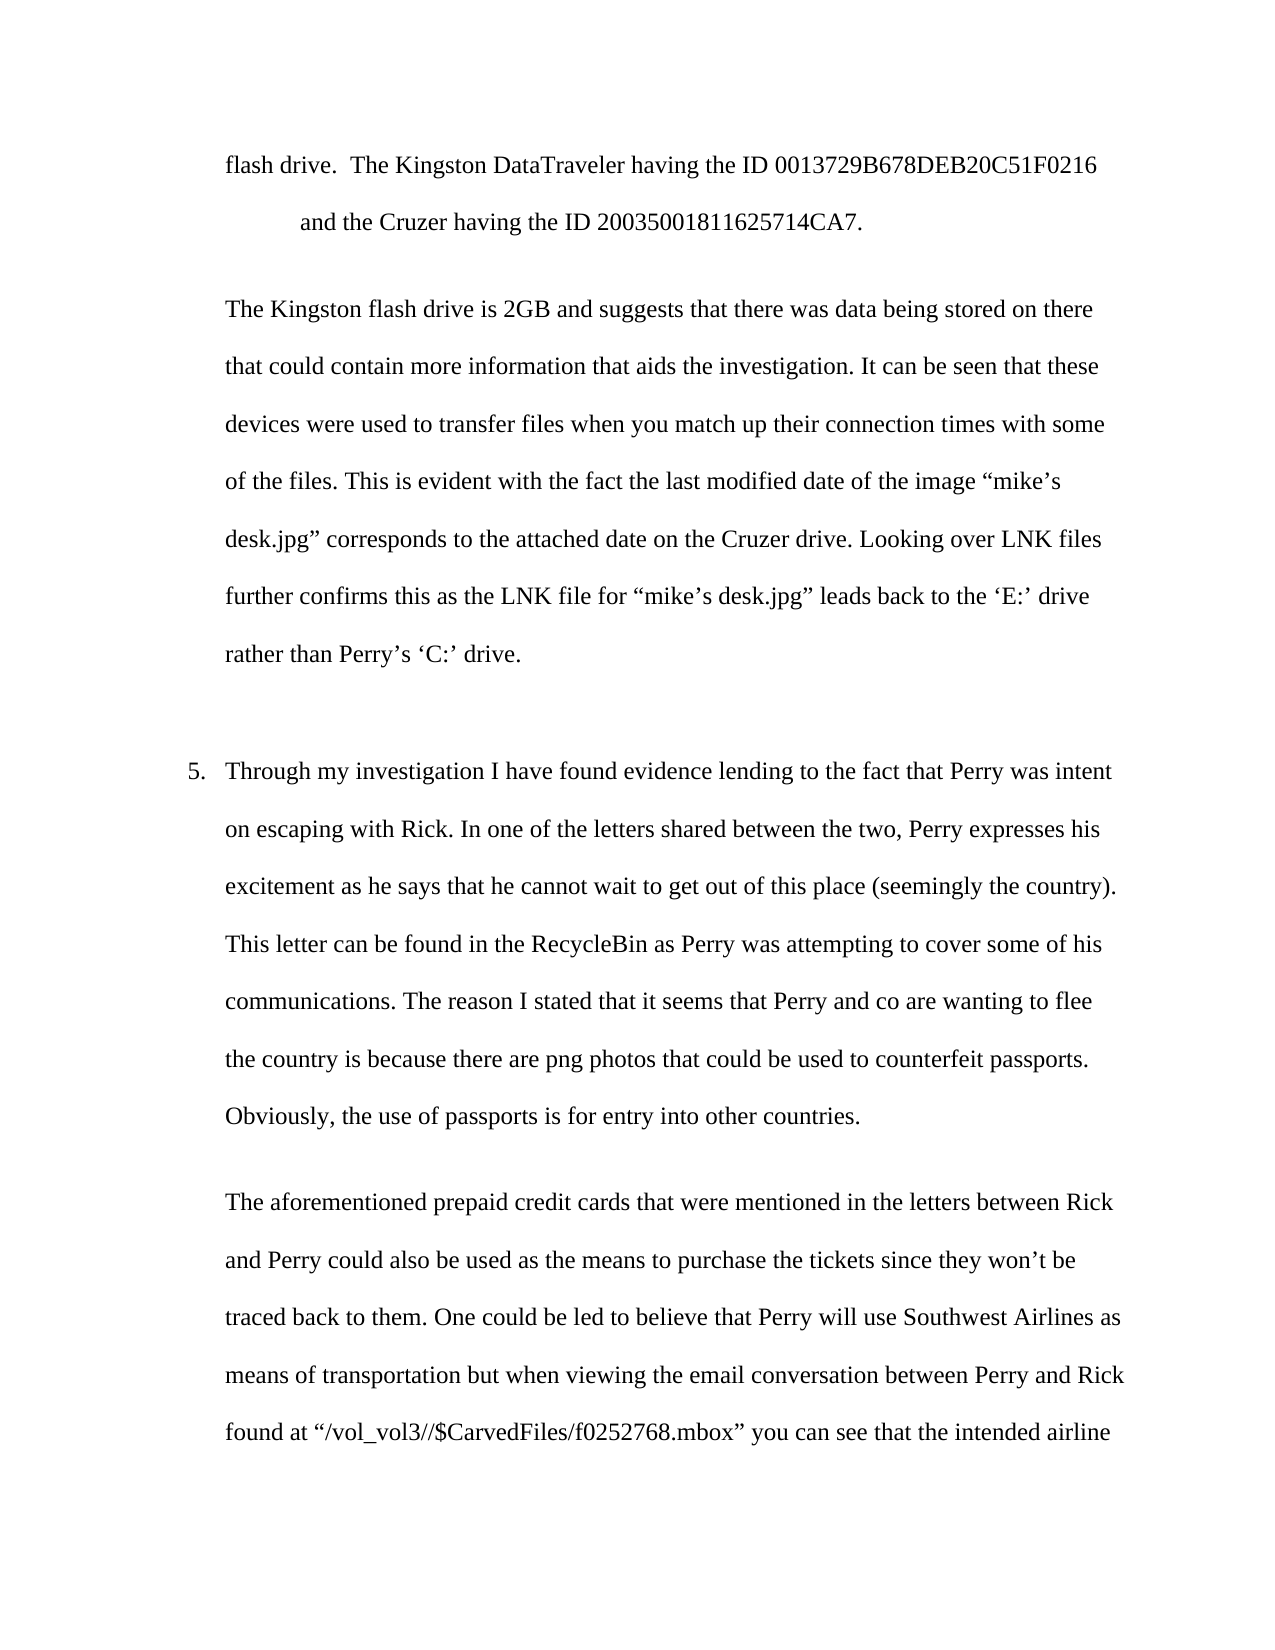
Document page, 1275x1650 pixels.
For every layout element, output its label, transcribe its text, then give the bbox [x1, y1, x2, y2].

list Through my investigation I have found evidence lending to the fact that Perry was intent on escaping with Rick. In one of the letters shared between the two, Perry expresses his excitement as he says that he cannot wait to get out of this place (seemingly the country). This letter can be found in the RecycleBin as Perry was attempting to cover some of his communications. The reason I stated that it seems that Perry and co are wanting to flee the country is because there are png photos that could be used to counterfeit passports. Obviously, the use of passports is for entry into other countries. [187, 756, 1125, 1130]
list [187, 150, 1125, 236]
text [225, 1187, 1125, 1446]
text The Kingston flash drive is 2GB and suggests that there was data being stored on there that could contain more information that aids the investigation. It can be seen that these devices were used to transfer files when you match up their connection times with some of the files. This is evident with the fact the last modified date of the image “mike’s desk.jpg” corresponds to the attached date on the Cruzer drive. Looking over LNK files further confirms this as the LNK file for “mike’s desk.jpg” leads back to the ‘E:’ drive rather than Perry’s ‘C:’ drive. [225, 294, 1125, 667]
